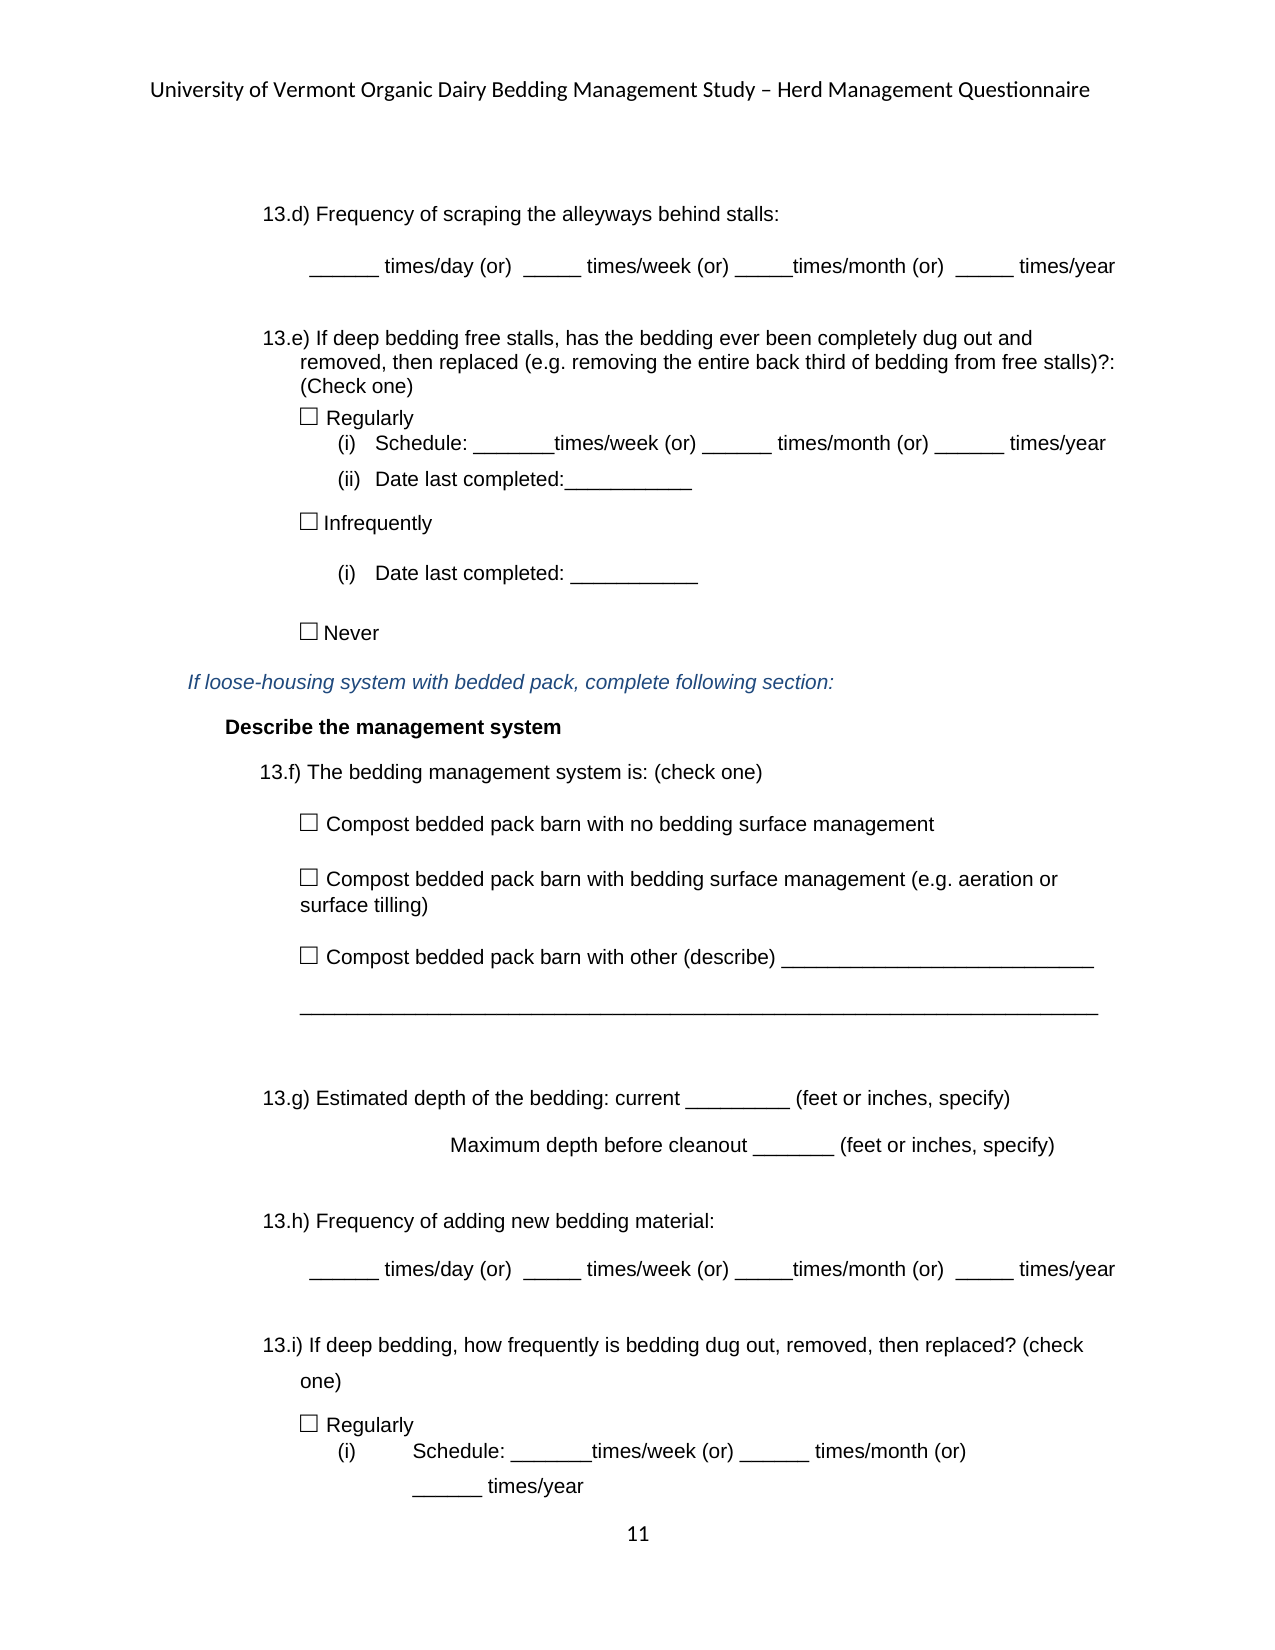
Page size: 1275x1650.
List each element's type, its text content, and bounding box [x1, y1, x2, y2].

text 13.f) The bedding management system is: (check one) [187, 760, 1125, 784]
list Maximum depth before cleanout _______ (feet or inches, specify) [262, 1133, 1125, 1185]
list 13.d) Frequency of scraping the alleyways behind stalls: [262, 202, 1125, 254]
list 13.g) Estimated depth of the bedding: current _________ (feet or inches, specify) [262, 1085, 1125, 1109]
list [309, 254, 1125, 278]
list ______ times/year [412, 1474, 1125, 1498]
list ______ times/day (or) _____ times/week (or) _____times/month (or) _____ times/year [309, 1257, 1125, 1281]
list □ Regularly [300, 398, 1125, 431]
list □ Never [300, 613, 1125, 646]
list If loose-housing system with bedded pack, complete following section: [187, 670, 1125, 694]
list □ Infrequently [300, 503, 1125, 537]
list □ Regularly [300, 1405, 1125, 1438]
text _____________________________________________________________________ [300, 992, 1125, 1016]
list Schedule: _______times/week (or) ______ times/month (or) ______ times/year [337, 431, 1125, 455]
list Date last completed: ___________ [337, 561, 1125, 613]
list Schedule: _______times/week (or) ______ times/month (or) [337, 1438, 1125, 1462]
list 13.h) Frequency of adding new bedding material: [262, 1209, 1125, 1233]
text □ Compost bedded pack barn with bedding surface management (e.g. aeration or surface tilling) [300, 859, 1125, 916]
list 13.i) If deep bedding, how frequently is bedding dug out, removed, then replaced? (check one) [262, 1333, 1125, 1393]
text Describe the management system [187, 715, 1125, 739]
text □ Compost bedded pack barn with other (describe) ___________________________ [300, 937, 1125, 971]
list Date last completed:___________ [337, 467, 1125, 491]
list 13.e) If deep bedding free stalls, has the bedding ever been completely dug out and removed, then replaced (e.g. removing the entire back third of bedding from free stalls)?: (Check one) [262, 326, 1125, 398]
text □ Compost bedded pack barn with no bedding surface management [225, 804, 1125, 838]
